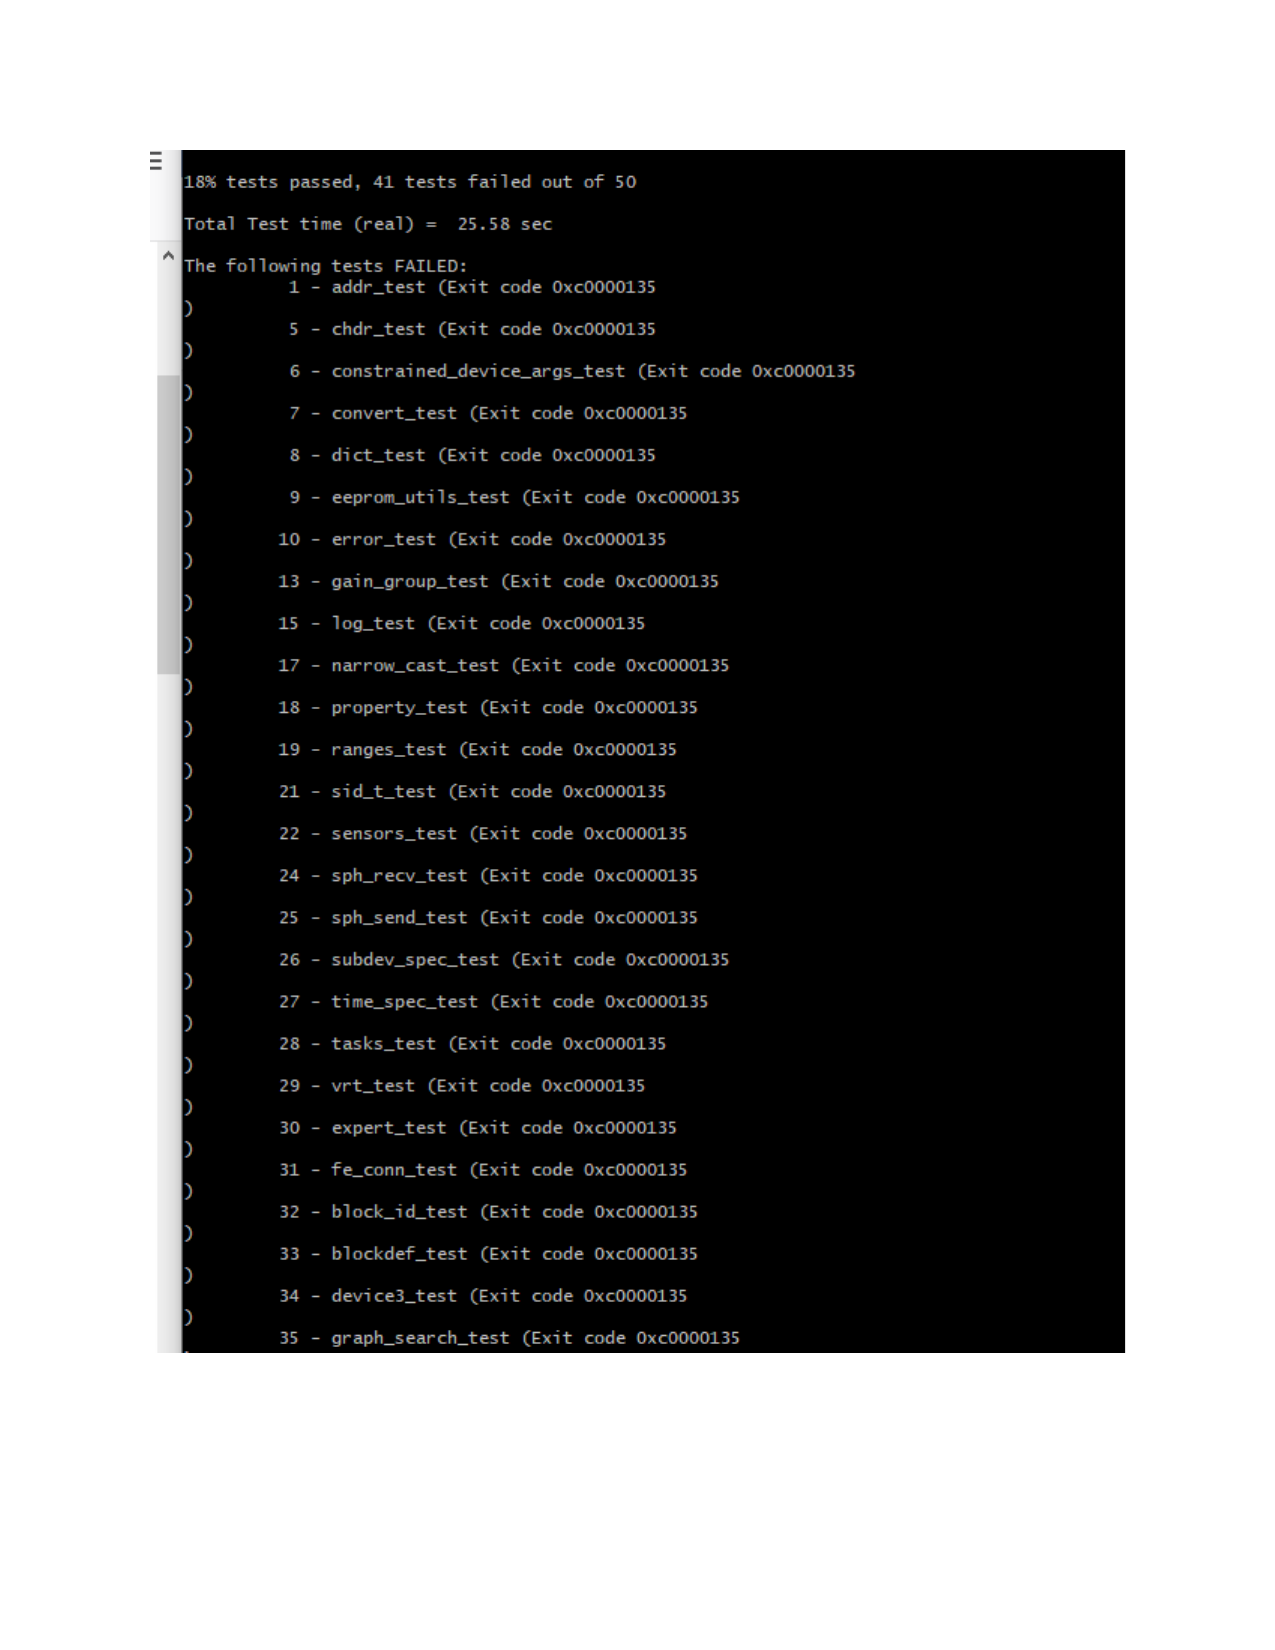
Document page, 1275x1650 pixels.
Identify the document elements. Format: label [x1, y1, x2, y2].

picture [150, 150, 1125, 1353]
